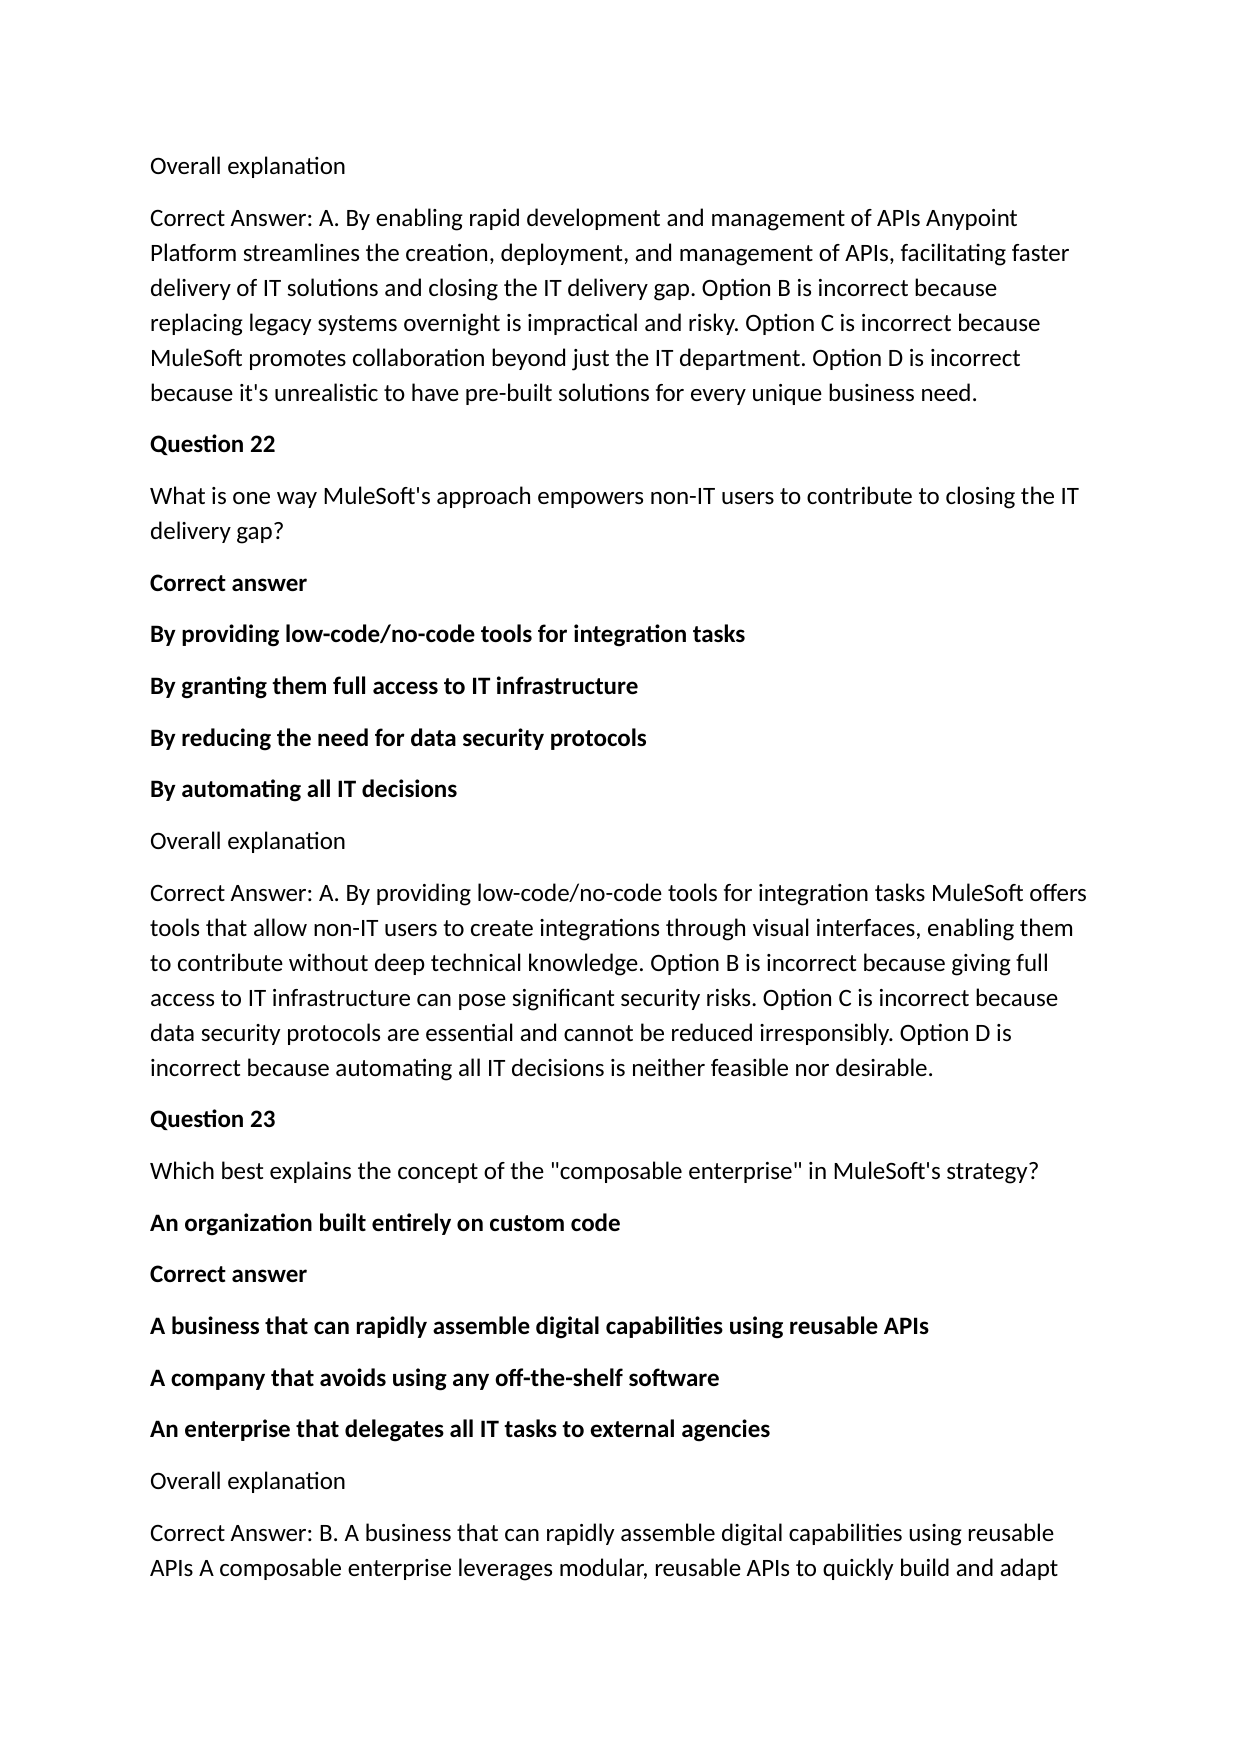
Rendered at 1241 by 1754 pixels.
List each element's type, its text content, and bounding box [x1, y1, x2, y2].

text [150, 1517, 1090, 1582]
text Correct Answer: A. By enabling rapid development and management of APIs Anypoint Platform streamlines the creation, deployment, and management of APIs, facilitating faster delivery of IT solutions and closing the IT delivery gap. Option B is incorrect because replacing legacy systems overnight is impractical and risky. Option C is incorrect because MuleSoft promotes collaboration beyond just the IT department. Option D is incorrect because it's unrealistic to have pre-built solutions for every unique business need. [150, 202, 1090, 407]
text Correct Answer: A. By providing low-code/no-code tools for integration tasks MuleSoft offers tools that allow non-IT users to create integrations through visual interfaces, enabling them to contribute without deep technical knowledge. Option B is incorrect because giving full access to IT infrastructure can pose significant security risks. Option C is incorrect because data security protocols are essential and cannot be reduced irresponsibly. Option D is incorrect because automating all IT decisions is neither feasible nor desirable. [150, 877, 1090, 1082]
text Question 22 [150, 428, 1090, 459]
text By reducing the need for data security protocols [150, 722, 1090, 752]
text By automating all IT decisions [150, 773, 1090, 804]
text A company that avoids using any off-the-shelf software [150, 1362, 1090, 1392]
text Overall explanation [150, 825, 1090, 856]
text An enterprise that delegates all IT tasks to external agencies [150, 1413, 1090, 1444]
text By granting them full access to IT infrastructure [150, 670, 1090, 701]
text Correct answer [150, 1258, 1090, 1289]
text Which best explains the concept of the "composable enterprise" in MuleSoft's strategy? [150, 1155, 1090, 1186]
text By providing low-code/no-code tools for integration tasks [150, 618, 1090, 649]
text An organization built entirely on custom code [150, 1207, 1090, 1237]
text Correct answer [150, 567, 1090, 597]
text Overall explanation [150, 1465, 1090, 1496]
text Overall explanation [150, 150, 1090, 181]
text What is one way MuleSoft's approach empowers non-IT users to contribute to closing the IT delivery gap? [150, 480, 1090, 546]
text A business that can rapidly assemble digital capabilities using reusable APIs [150, 1310, 1090, 1341]
text Question 23 [150, 1103, 1090, 1134]
